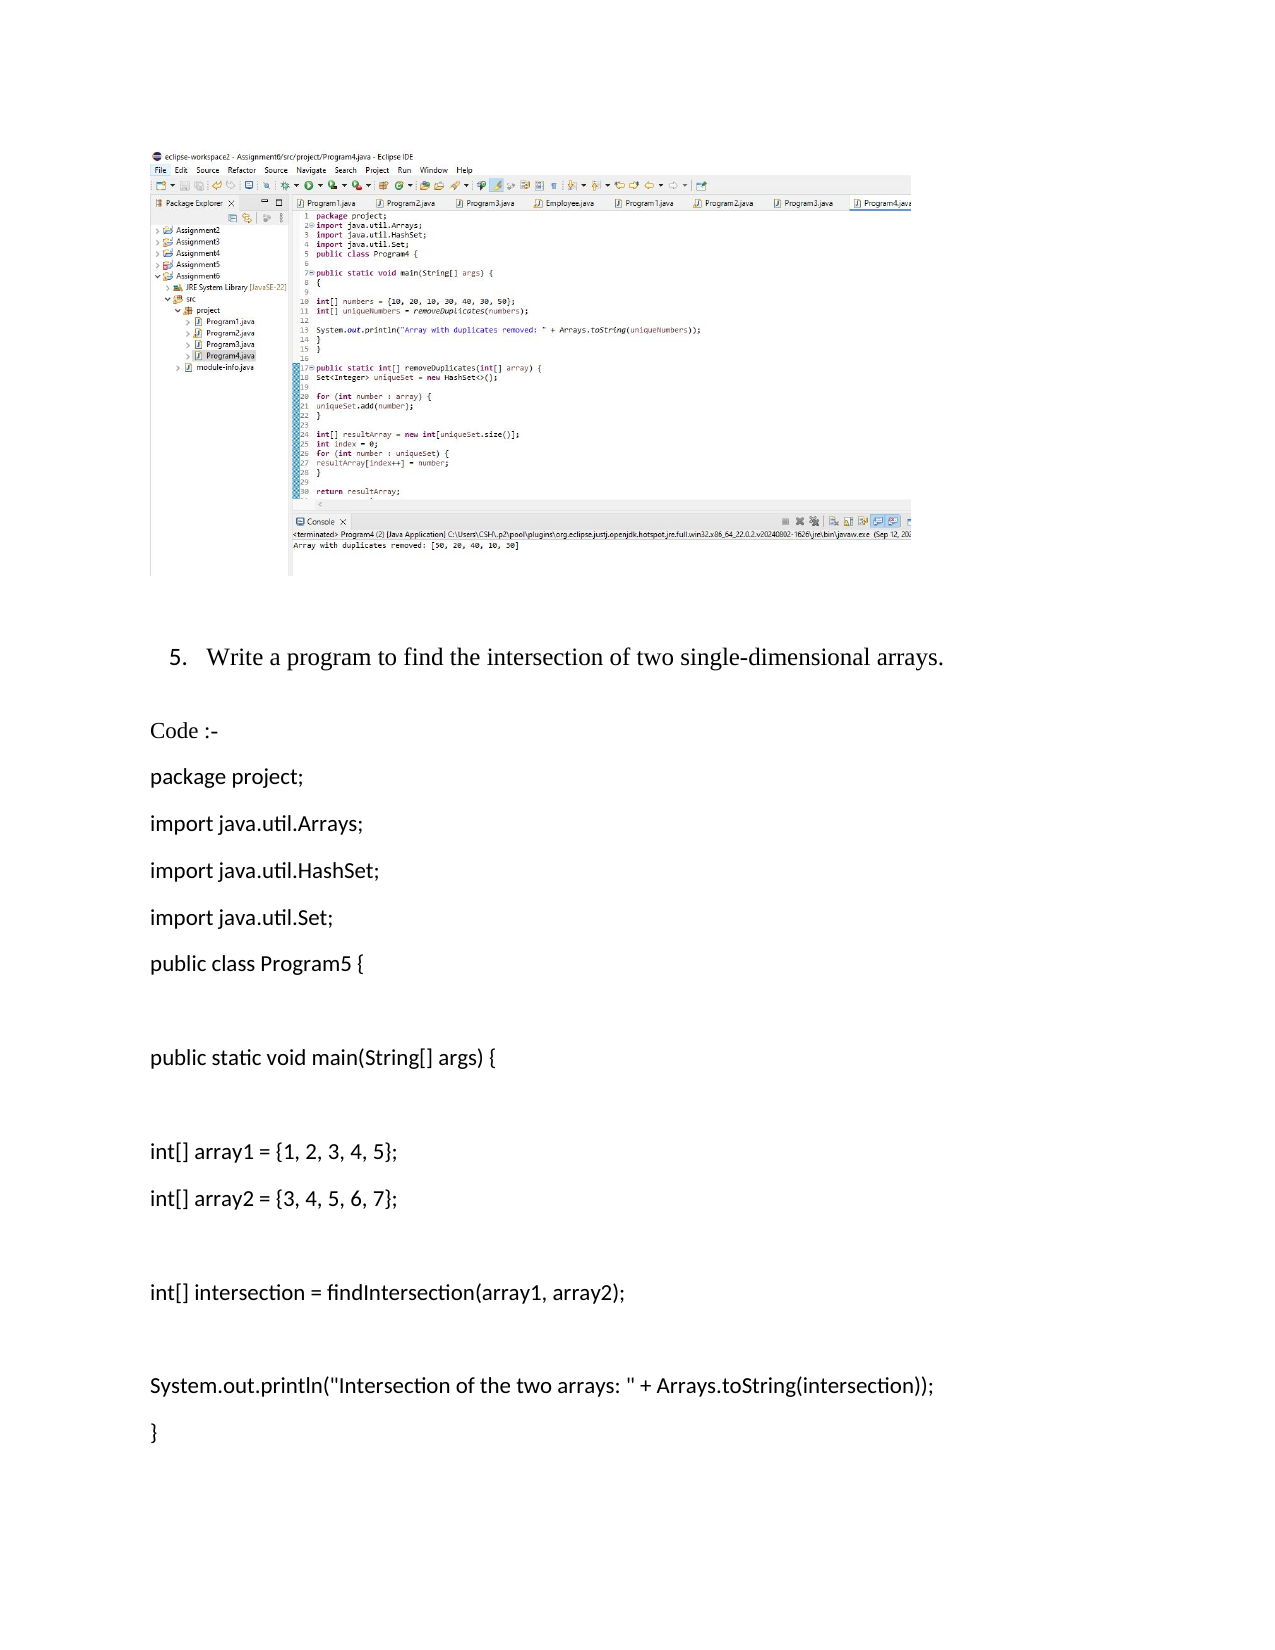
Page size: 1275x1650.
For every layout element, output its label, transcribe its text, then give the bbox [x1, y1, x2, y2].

text System.out.println("Intersection of the two arrays: " + Arrays.toString(intersection)); [150, 1371, 1125, 1399]
text int[] array1 = {1, 2, 3, 4, 5}; [150, 1137, 1125, 1165]
picture [150, 150, 911, 576]
text int[] array2 = {3, 4, 5, 6, 7}; [150, 1184, 1125, 1212]
text import java.util.HashSet; [150, 856, 1125, 884]
text public static void main(String[] args) { [150, 1043, 1125, 1071]
text int[] intersection = findIntersection(array1, array2); [150, 1278, 1125, 1306]
text public class Program5 { [150, 949, 1125, 978]
list Write a program to find the intersection of two single-dimensional arrays. [169, 641, 1125, 672]
text import java.util.Set; [150, 903, 1125, 931]
text import java.util.Arrays; [150, 809, 1125, 837]
text } [150, 1418, 1125, 1446]
text package project; [150, 762, 1125, 790]
text Code :- [150, 717, 1125, 743]
